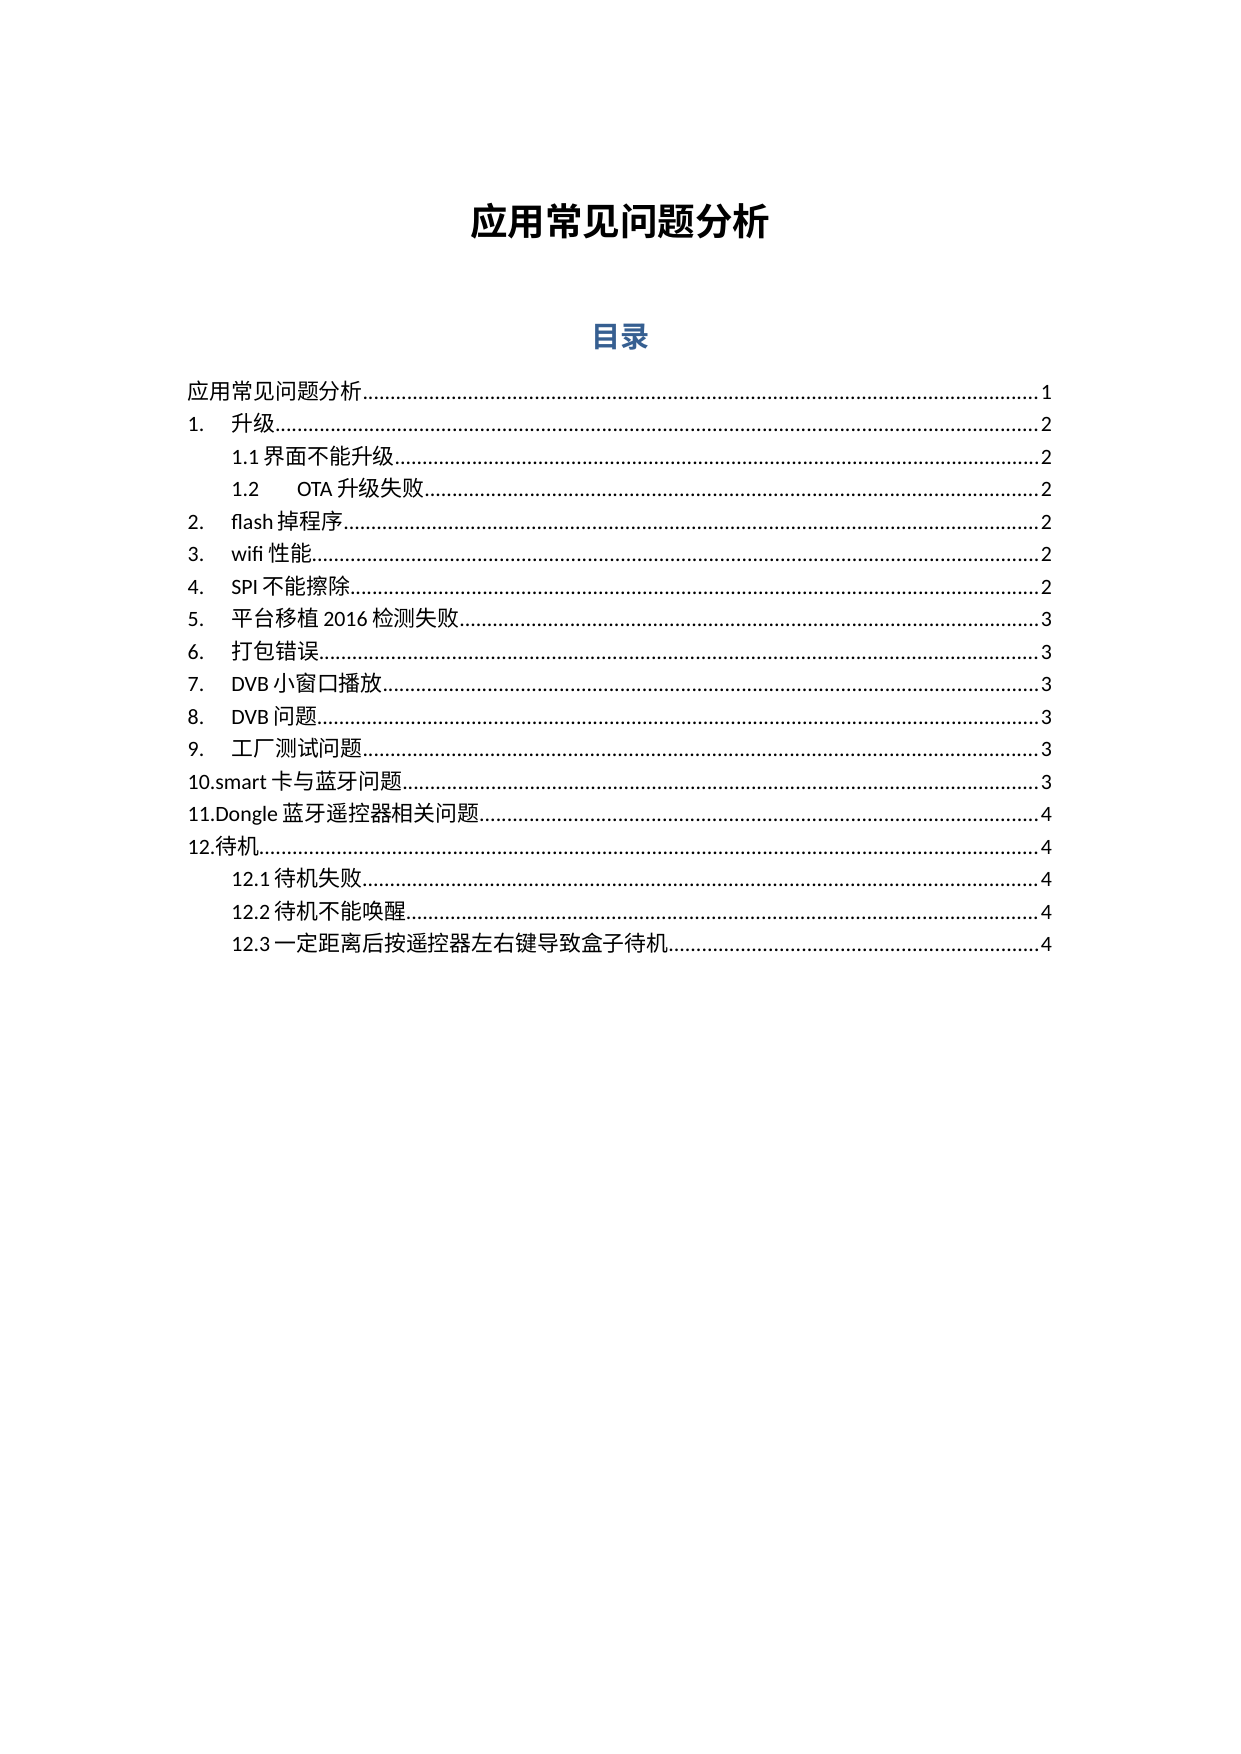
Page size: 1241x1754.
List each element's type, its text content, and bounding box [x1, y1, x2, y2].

title 应用常见问题分析 [187, 187, 1053, 252]
